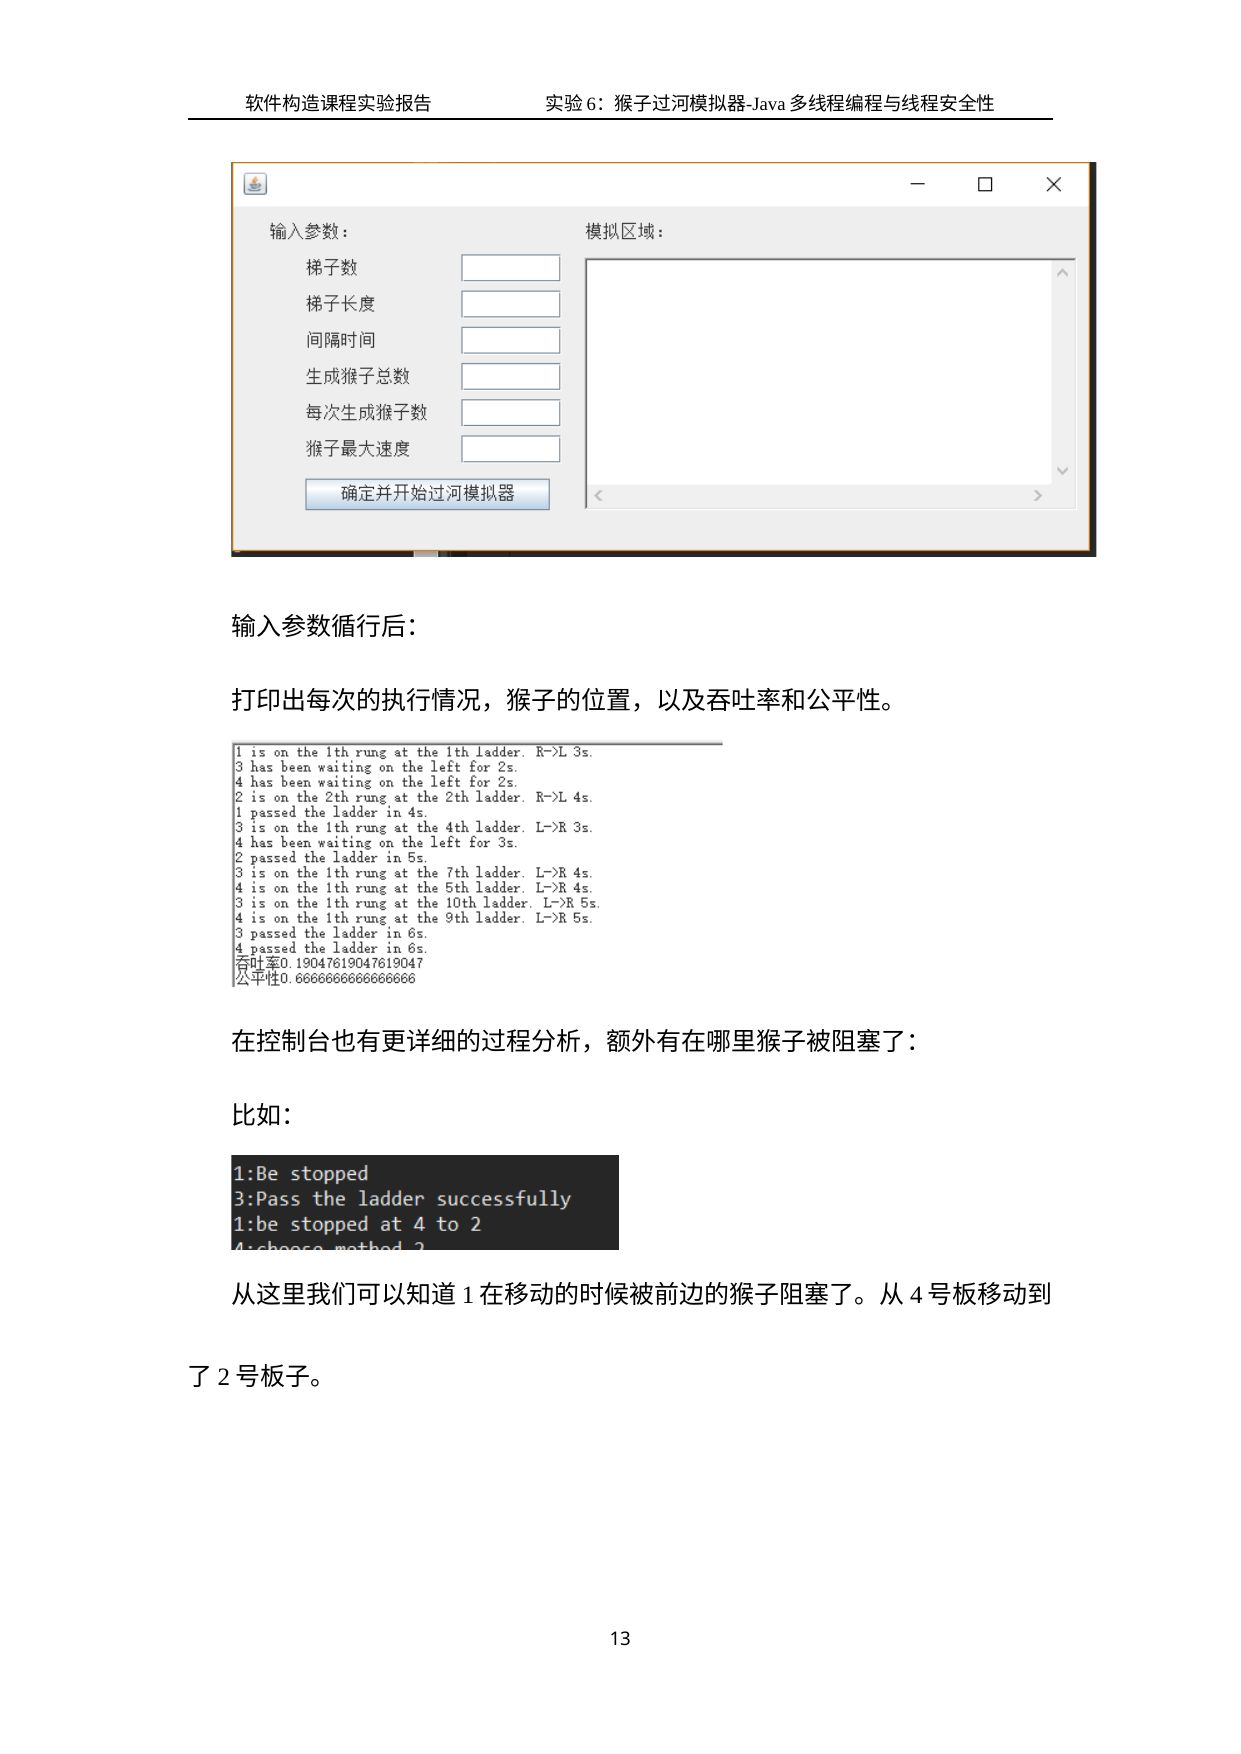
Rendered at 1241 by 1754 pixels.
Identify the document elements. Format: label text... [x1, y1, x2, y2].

picture [231, 1155, 619, 1250]
text 打印出每次的执行情况，猴子的位置，以及吞吐率和公平性。 [187, 666, 1053, 731]
text 输入参数循行后： [187, 592, 1053, 657]
picture [231, 740, 723, 987]
text 比如： [187, 1081, 1053, 1146]
picture [231, 162, 1097, 557]
text 从这里我们可以知道1在移动的时候被前边的猴子阻塞了。从4号板移动到了2号板子。 [187, 1260, 1053, 1407]
text 在控制台也有更详细的过程分析，额外有在哪里猴子被阻塞了： [187, 1007, 1053, 1072]
